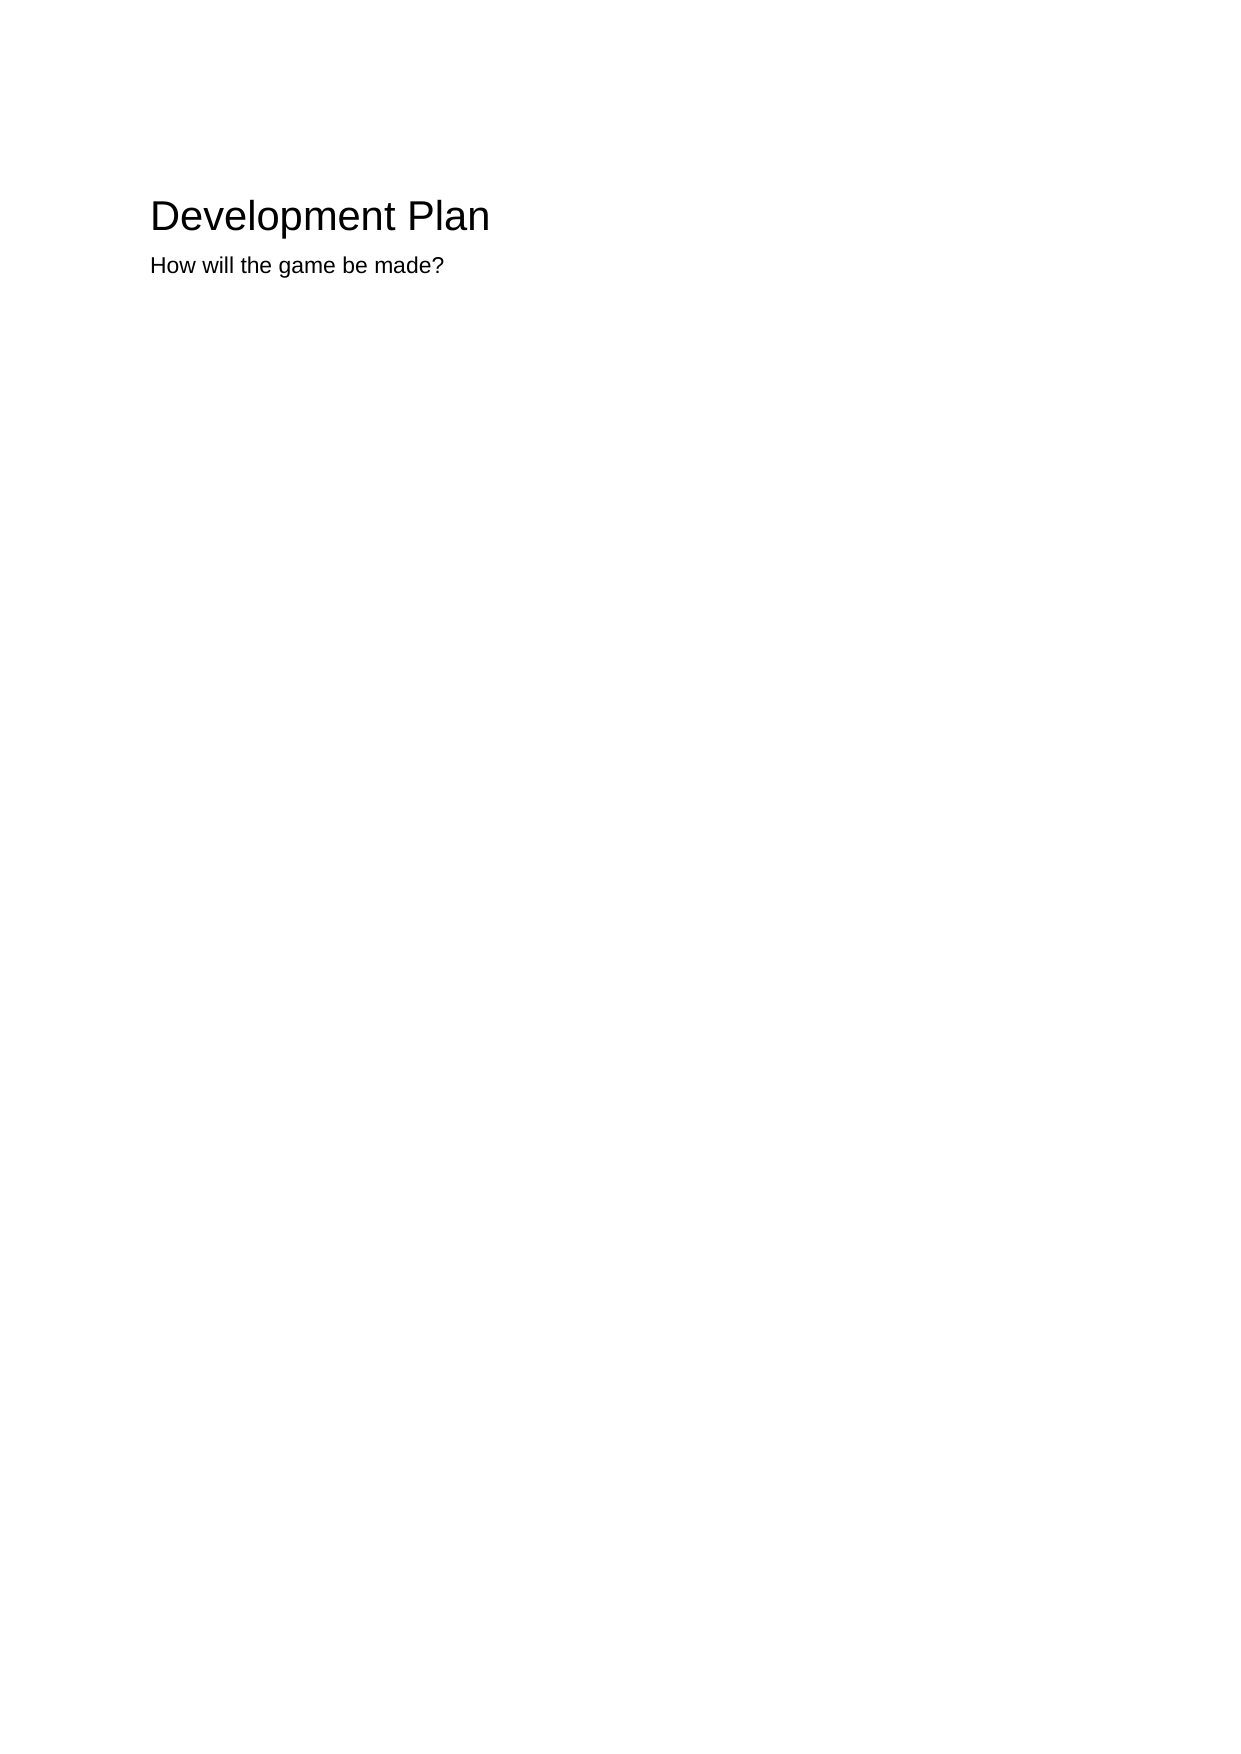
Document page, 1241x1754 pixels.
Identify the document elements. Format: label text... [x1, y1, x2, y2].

text How will the game be made? [150, 252, 1090, 278]
subtitle Development Plan [150, 192, 1090, 239]
